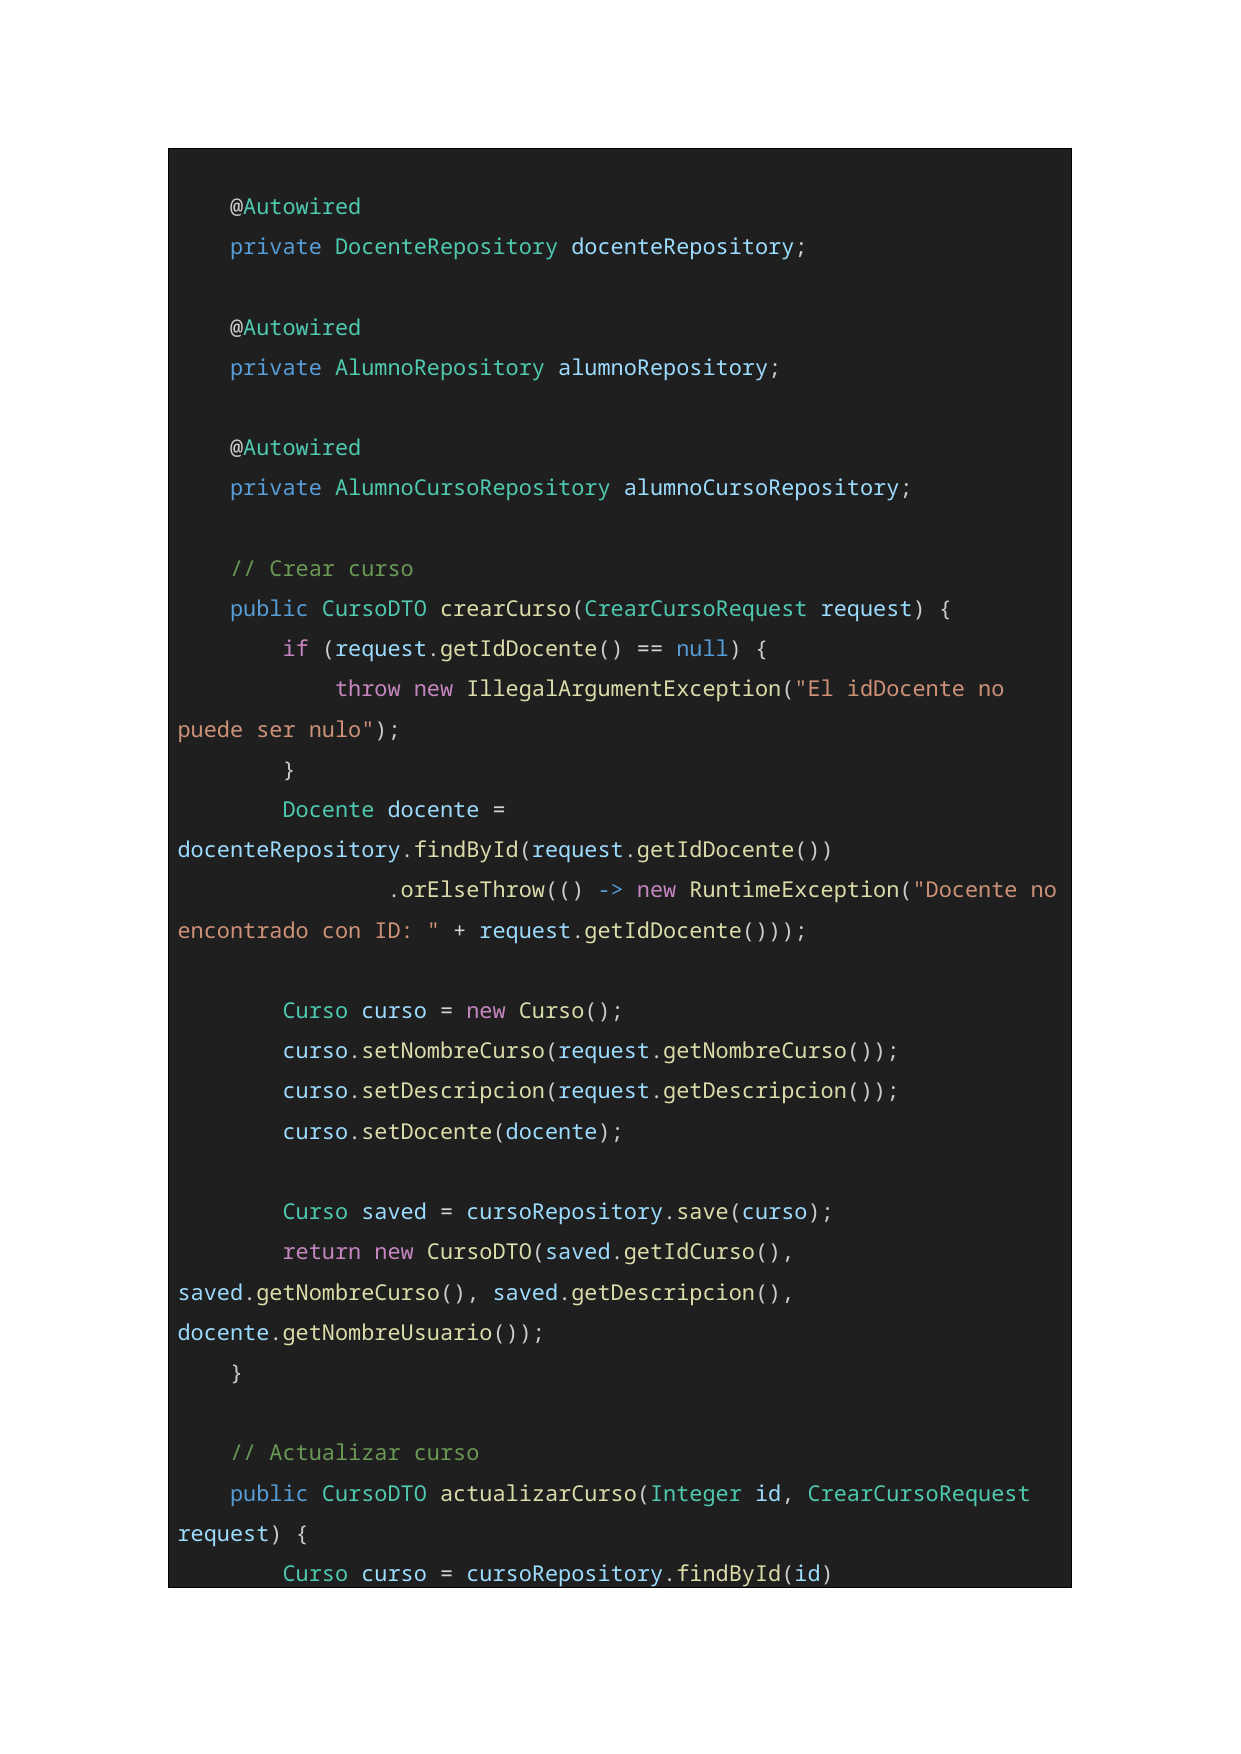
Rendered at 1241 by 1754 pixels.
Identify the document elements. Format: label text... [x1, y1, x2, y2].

text @Autowired [169, 429, 1071, 462]
text Curso curso = cursoRepository.findById(id) [169, 1555, 1071, 1587]
text @Autowired [169, 308, 1071, 341]
text Docente docente = docenteRepository.findById(request.getIdDocente()) [169, 791, 1071, 864]
text private AlumnoRepository alumnoRepository; [169, 349, 1071, 382]
text } [169, 1354, 1071, 1387]
text Curso saved = cursoRepository.save(curso); [169, 1193, 1071, 1226]
text if (request.getIdDocente() == null) { [169, 630, 1071, 663]
text } [169, 751, 1071, 784]
text private DocenteRepository docenteRepository; [169, 228, 1071, 261]
text private AlumnoCursoRepository alumnoCursoRepository; [169, 469, 1071, 502]
text public CursoDTO actualizarCurso(Integer id, CrearCursoRequest request) { [169, 1474, 1071, 1548]
text // Actualizar curso [169, 1434, 1071, 1467]
text curso.setDescripcion(request.getDescripcion()); [169, 1072, 1071, 1105]
text public CursoDTO crearCurso(CrearCursoRequest request) { [169, 590, 1071, 623]
text curso.setDocente(docente); [169, 1113, 1071, 1146]
text Curso curso = new Curso(); [169, 992, 1071, 1025]
text .orElseThrow(() -> new RuntimeException("Docente no encontrado con ID: " + request.getIdDocente())); [169, 871, 1071, 944]
text throw new IllegalArgumentException("El idDocente no puede ser nulo"); [169, 670, 1071, 743]
text curso.setNombreCurso(request.getNombreCurso()); [169, 1032, 1071, 1065]
text // Crear curso [169, 550, 1071, 583]
text return new CursoDTO(saved.getIdCurso(), saved.getNombreCurso(), saved.getDescripcion(), docente.getNombreUsuario()); [169, 1233, 1071, 1347]
text @Autowired [169, 188, 1071, 221]
